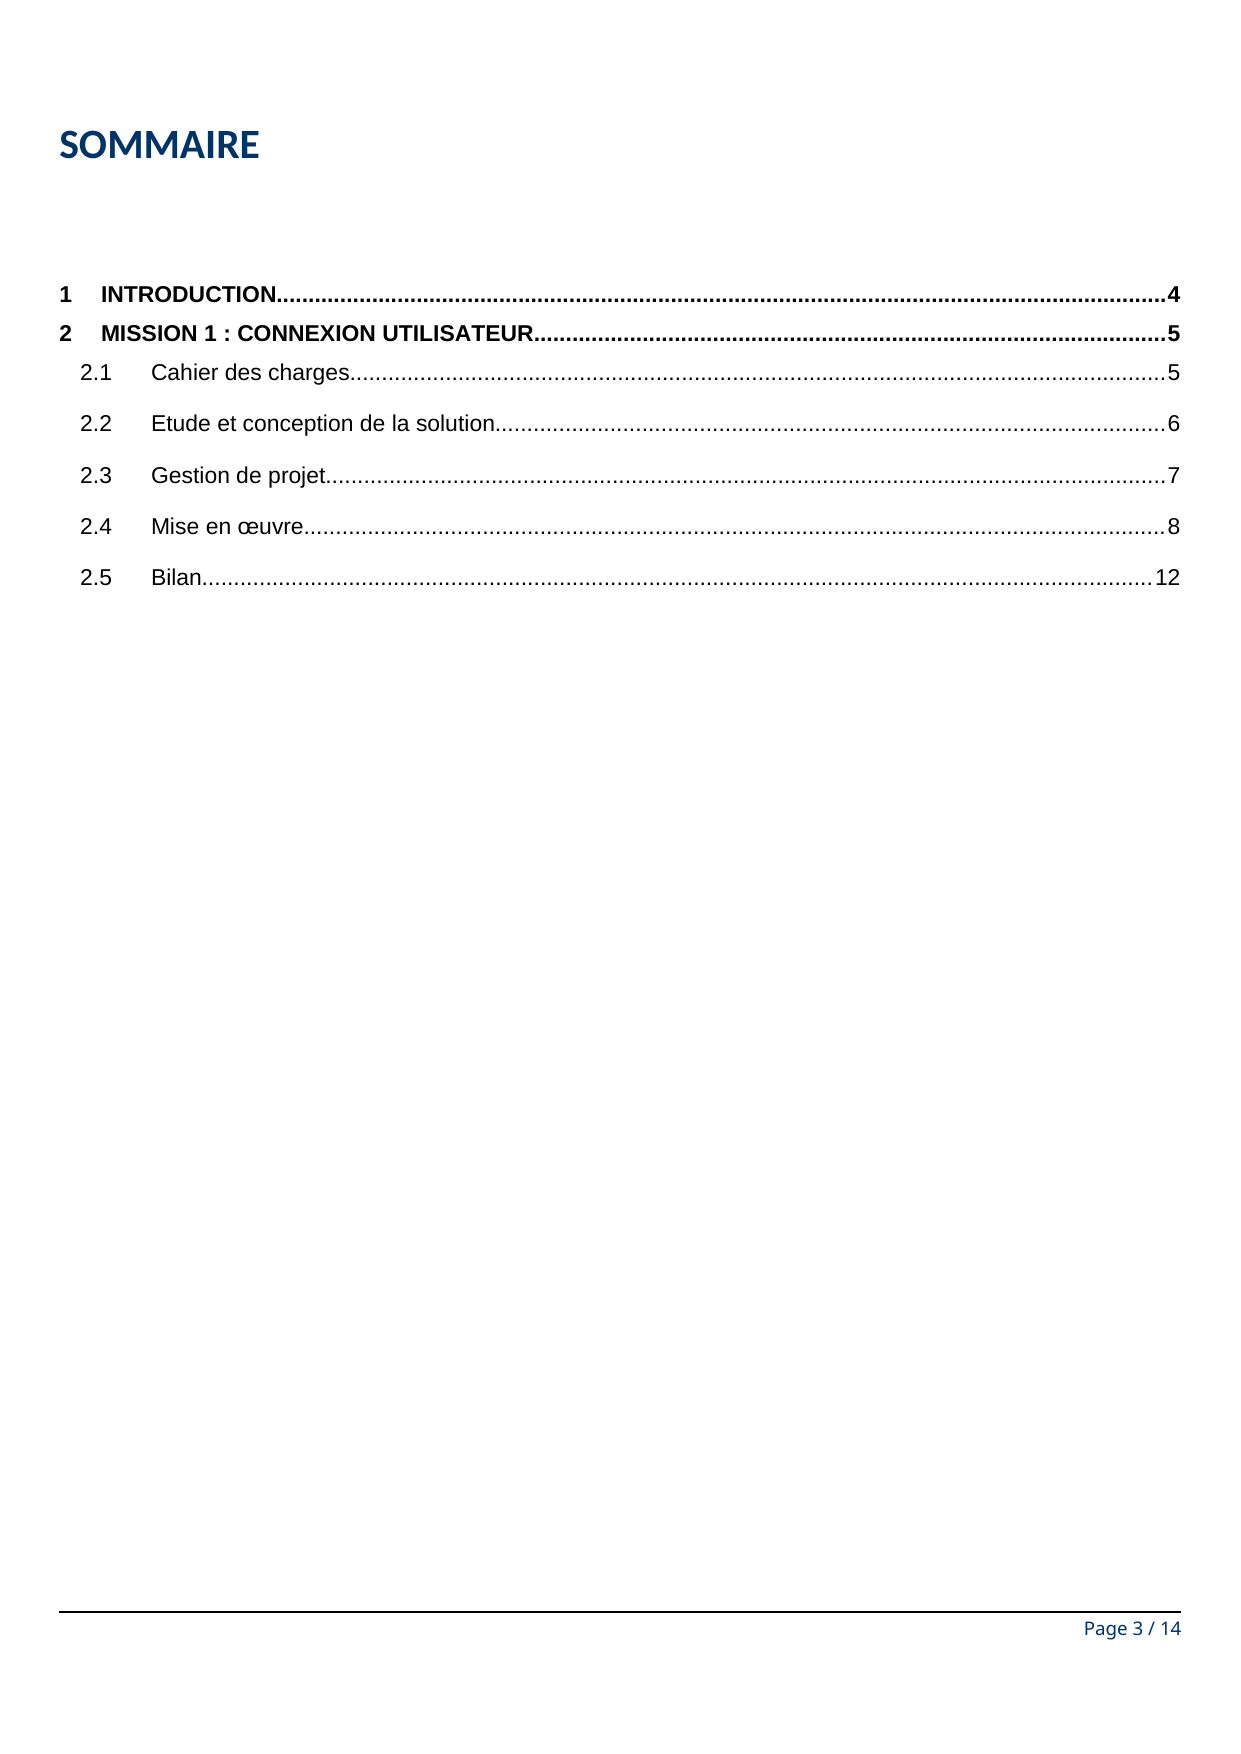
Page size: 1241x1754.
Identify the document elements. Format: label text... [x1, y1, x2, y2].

text SOMMAIRE [59, 118, 1181, 169]
